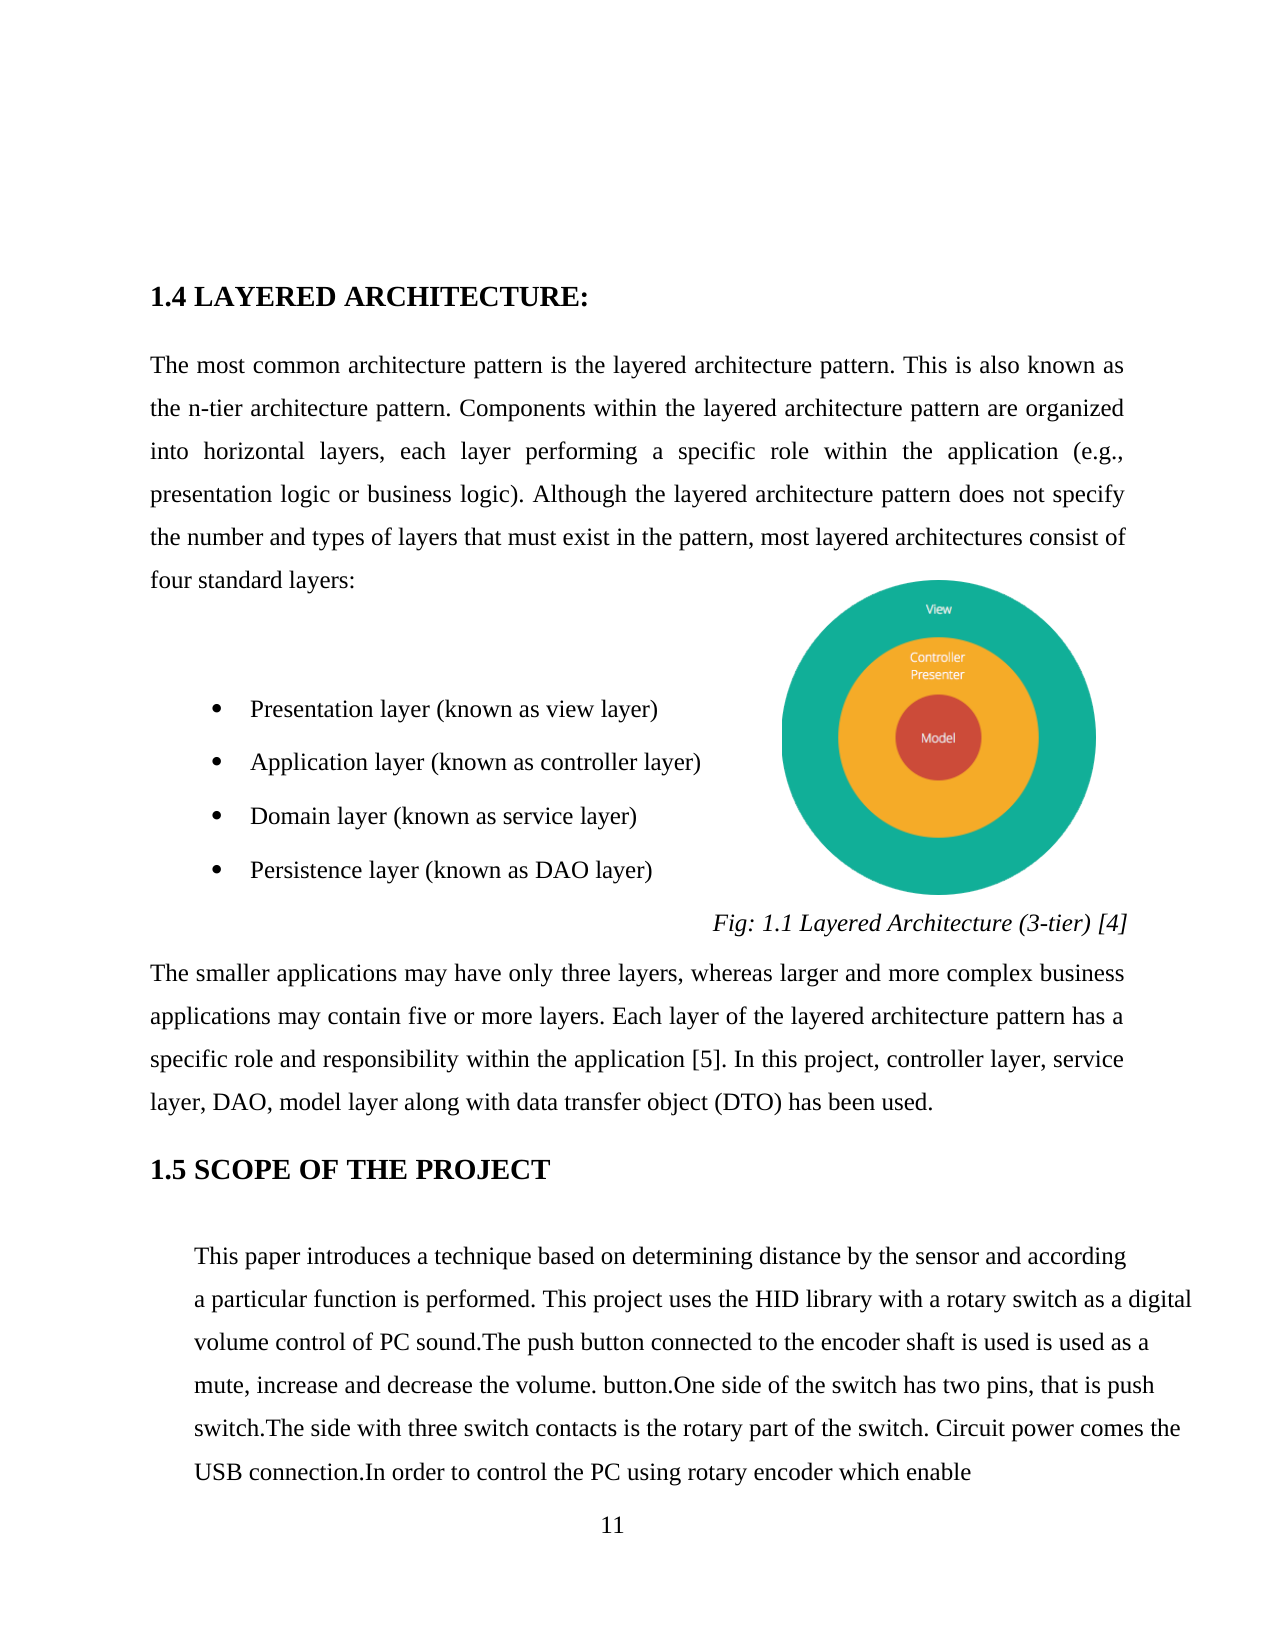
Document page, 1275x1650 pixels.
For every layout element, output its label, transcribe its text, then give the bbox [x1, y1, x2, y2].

text Fig: 1.1 Layered Architecture (3-tier) [4] [713, 908, 1208, 937]
picture [782, 594, 1096, 694]
text The most common architecture pattern is the layered architecture pattern. This is also known as the n-tier architecture pattern. Components within the layered architecture pattern are organized into horizontal layers, each layer performing a specific role within the application (e.g., presentation logic or business logic). Although the layered architecture pattern does not specify the number and types of layers that must exist in the pattern, most layered architectures consist of four standard layers: [150, 350, 1126, 594]
picture [782, 884, 1096, 895]
list Domain layer (known as service layer) [212, 801, 1208, 830]
subtitle This paper introduces a technique based on determining distance by the sensor and according [194, 1241, 1208, 1270]
picture [782, 830, 1096, 855]
subtitle SCOPE OF THE PROJECT [150, 1152, 1208, 1186]
list Persistence layer (known as DAO layer) [212, 855, 1208, 884]
subtitle a particular function is performed. This project uses the HID library with a rotary switch as a digital volume control of PC sound.The push button connected to the encoder shaft is used is used as a mute, increase and decrease the volume. button.One side of the switch has two pins, that is push switch.The side with three switch contacts is the rotary part of the switch. Circuit power comes the USB connection.In order to control the PC using rotary encoder which enable [194, 1284, 1208, 1485]
picture [782, 722, 1096, 747]
list Application layer (known as controller layer) [212, 747, 1208, 776]
text The smaller applications may have only three layers, whereas larger and more complex business applications may contain five or more layers. Each layer of the layered architecture pattern has a specific role and responsibility within the application [5]. In this project, controller layer, service layer, DAO, model layer along with data transfer object (DTO) has been used. [150, 958, 1125, 1116]
list Presentation layer (known as view layer) [212, 694, 1208, 722]
picture [782, 776, 1096, 801]
subtitle LAYERED ARCHITECTURE: [150, 279, 1208, 313]
